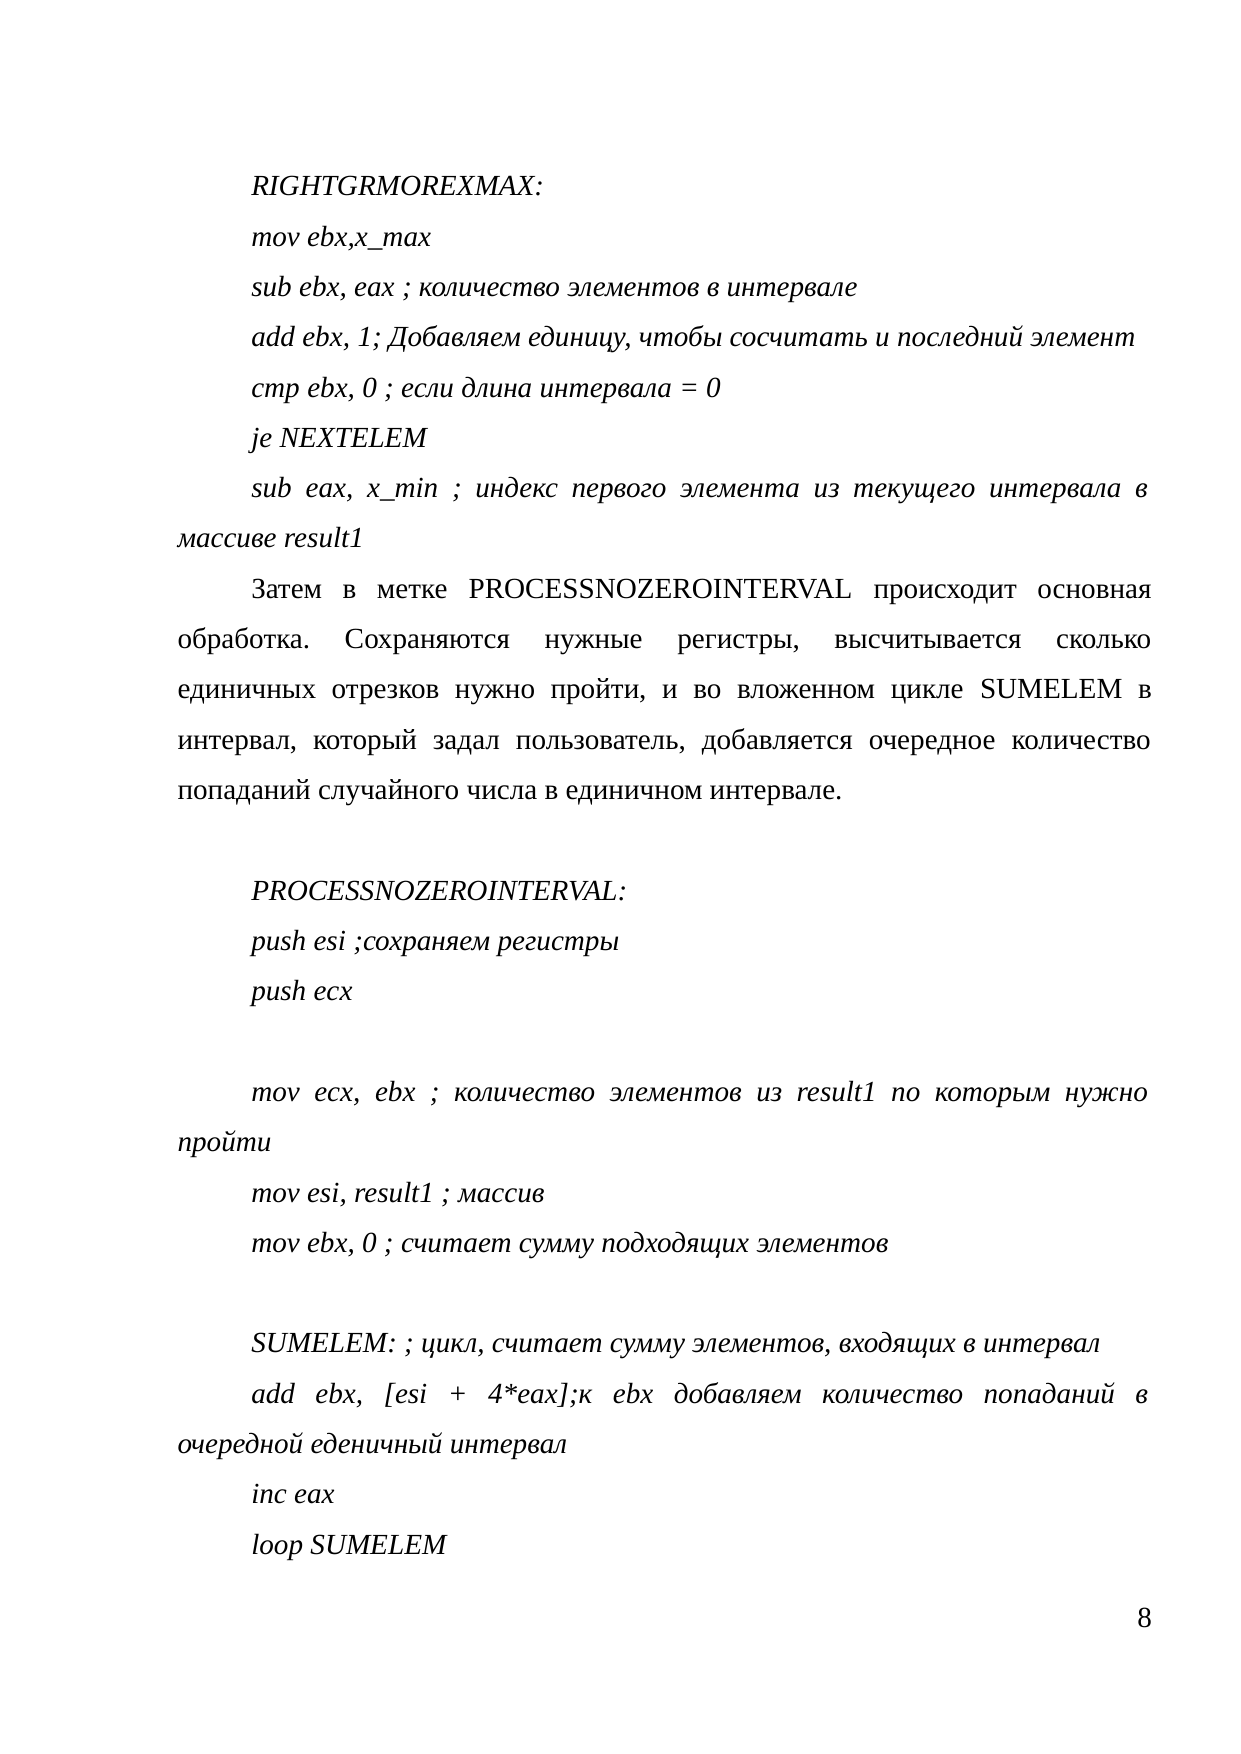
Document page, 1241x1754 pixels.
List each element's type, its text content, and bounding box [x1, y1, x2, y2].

text push ecx [177, 973, 1152, 1007]
text sub ebx, eax ; количество элементов в интервале [177, 269, 1152, 303]
text add ebx, [esi + 4*eax];к ebx добавляем количество попаданий в очередной еденичный интервал [177, 1376, 1152, 1460]
text push esi ;сохраняем регистры [177, 923, 1152, 957]
text cmp ebx, 0 ; если длина интервала = 0 [177, 370, 1152, 403]
text inc eax [177, 1477, 1152, 1510]
text mov esi, result1 ; массив [177, 1175, 1152, 1208]
text mov ecx, ebx ; количество элементов из result1 по которым нужно пройти [177, 1074, 1152, 1158]
text loop SUMELEM [177, 1527, 1152, 1560]
text PROCESSNOZEROINTERVAL: [177, 873, 1152, 906]
text sub eax, x_min ; индекс первого элемента из текущего интервала в массиве result1 [177, 470, 1152, 554]
text SUMELEM: ; цикл, считает сумму элементов, входящих в интервал [177, 1326, 1152, 1359]
text Затем в метке PROCESSNOZEROINTERVAL происходит основная обработка. Сохраняются нужные регистры, высчитывается сколько единичных отрезков нужно пройти, и во вложенном цикле SUMELEM в интервал, который задал пользователь, добавляется очередное количество попаданий случайного числа в единичном интервале. [177, 571, 1152, 806]
text add ebx, 1; Добавляем единицу, чтобы сосчитать и последний элемент [177, 319, 1152, 353]
text mov ebx,x_max [177, 219, 1152, 252]
text mov ebx, 0 ; считает сумму подходящих элементов [177, 1225, 1152, 1258]
text RIGHTGRMOREXMAX: [177, 168, 1152, 202]
text je NEXTELEM [177, 420, 1152, 453]
